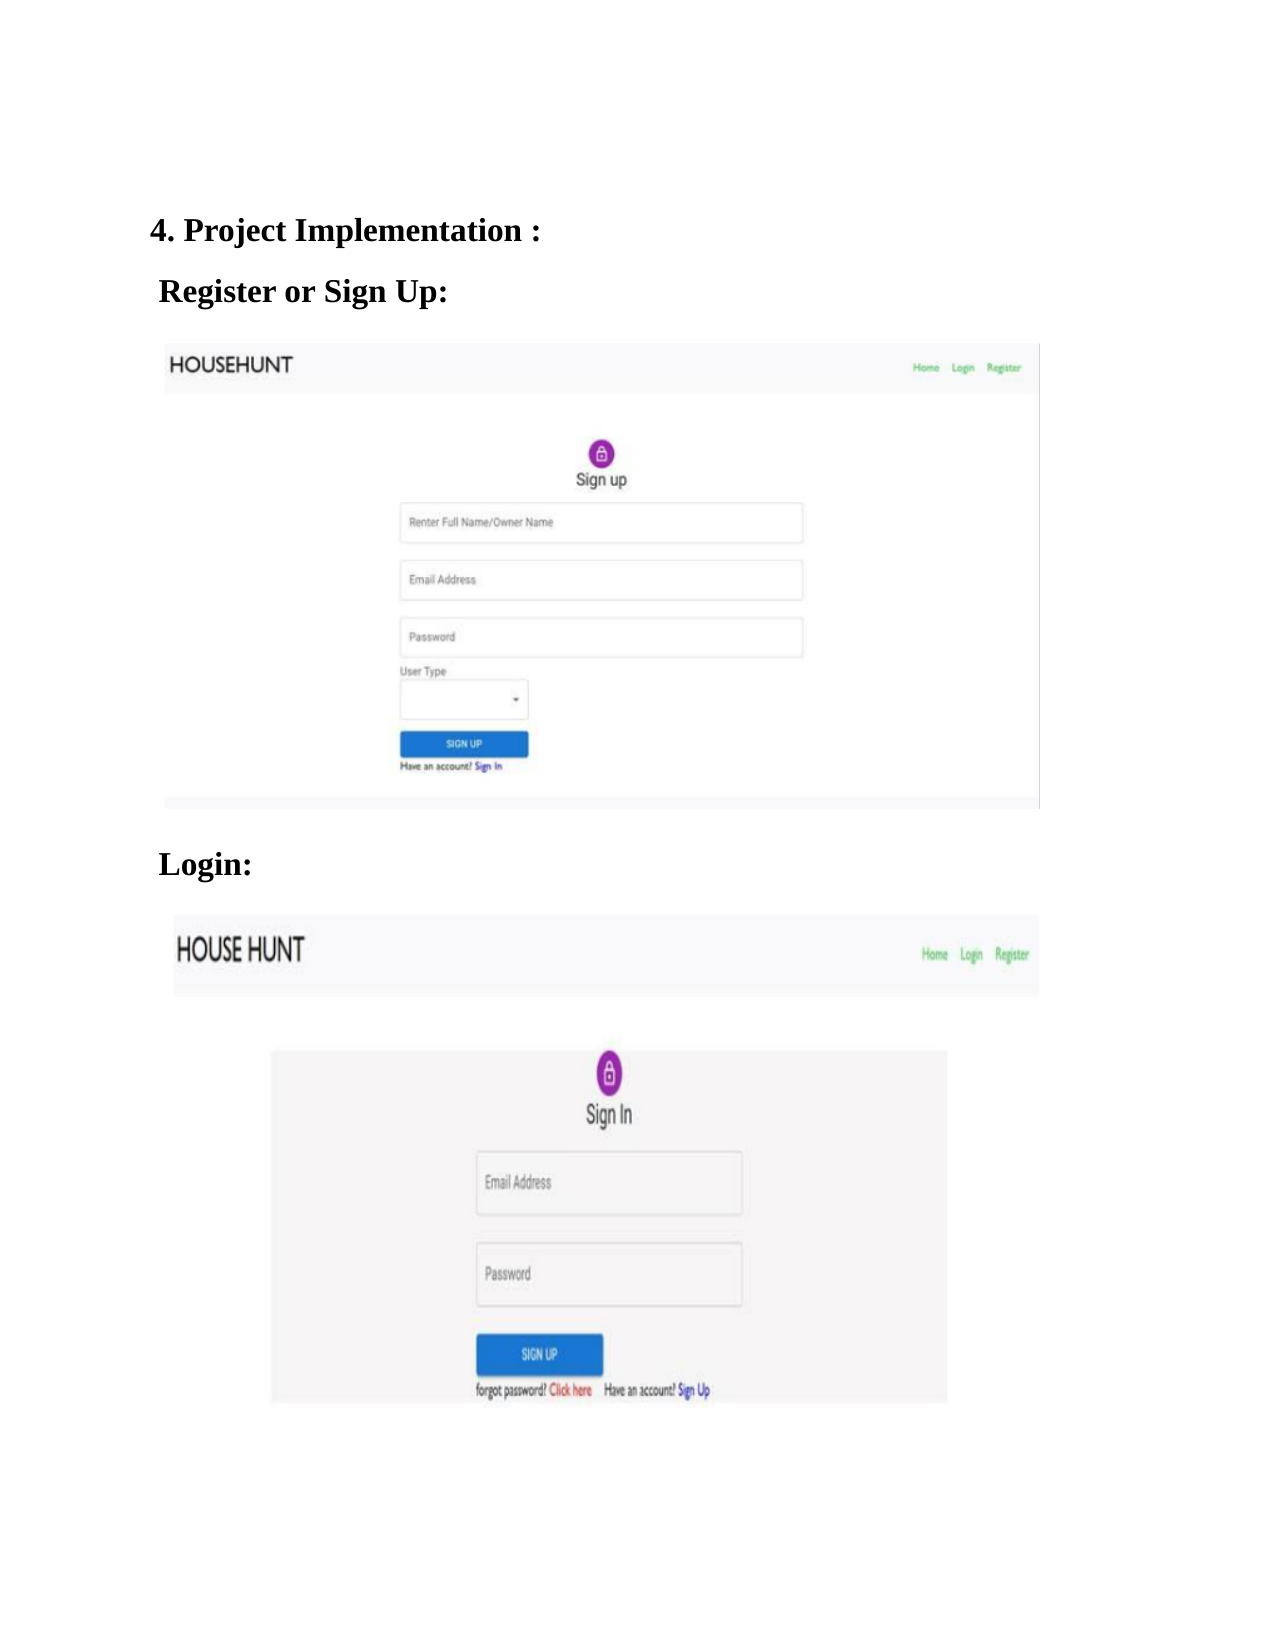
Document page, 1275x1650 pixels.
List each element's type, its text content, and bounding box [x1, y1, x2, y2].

text Login: [150, 844, 1125, 883]
picture [150, 332, 1040, 824]
text 4. Project Implementation : [150, 211, 1125, 249]
text Register or Sign Up: [150, 271, 1125, 310]
picture [155, 905, 1040, 1491]
